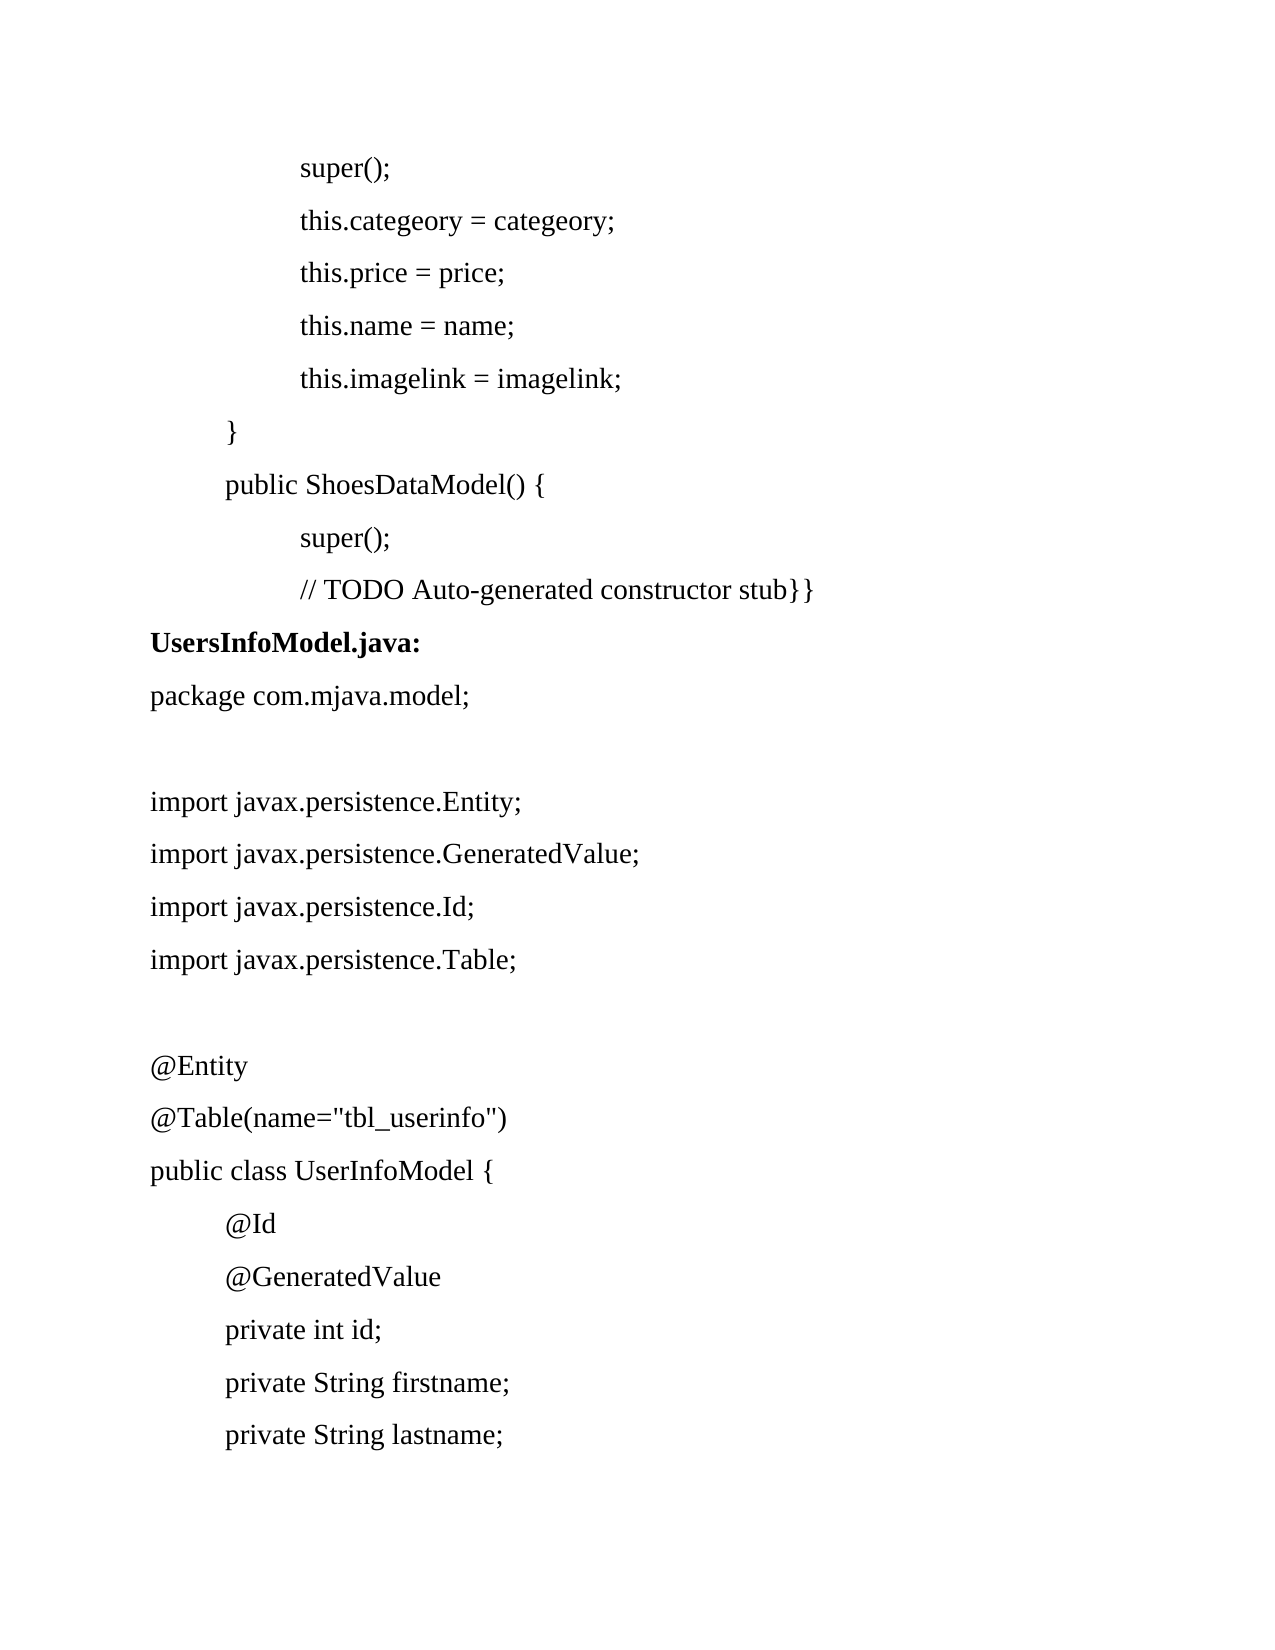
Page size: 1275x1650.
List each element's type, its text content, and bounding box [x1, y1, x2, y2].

text @Id [150, 1206, 1125, 1240]
text public ShoesDataModel() { [150, 467, 1125, 500]
text private String lastname; [150, 1417, 1125, 1451]
text } [150, 414, 1125, 448]
text this.imagelink = imagelink; [150, 361, 1125, 395]
text @GeneratedValue [150, 1259, 1125, 1293]
text private String firstname; [150, 1365, 1125, 1398]
text @Table(name="tbl_userinfo") [150, 1101, 1125, 1134]
text import javax.persistence.Table; [150, 942, 1125, 976]
text this.categeory = categeory; [150, 203, 1125, 236]
text super(); [150, 150, 1125, 183]
text UsersInfoModel.java: [150, 625, 1125, 659]
text this.price = price; [150, 256, 1125, 289]
text this.name = name; [150, 308, 1125, 342]
text super(); [150, 520, 1125, 553]
text import javax.persistence.Entity; [150, 784, 1125, 817]
text private int id; [150, 1312, 1125, 1345]
text @Entity [150, 1048, 1125, 1081]
text package com.mjava.model; [150, 678, 1125, 712]
text import javax.persistence.GeneratedValue; [150, 837, 1125, 870]
text public class UserInfoModel { [150, 1153, 1125, 1187]
text // TODO Auto-generated constructor stub}} [150, 572, 1125, 606]
text import javax.persistence.Id; [150, 889, 1125, 923]
